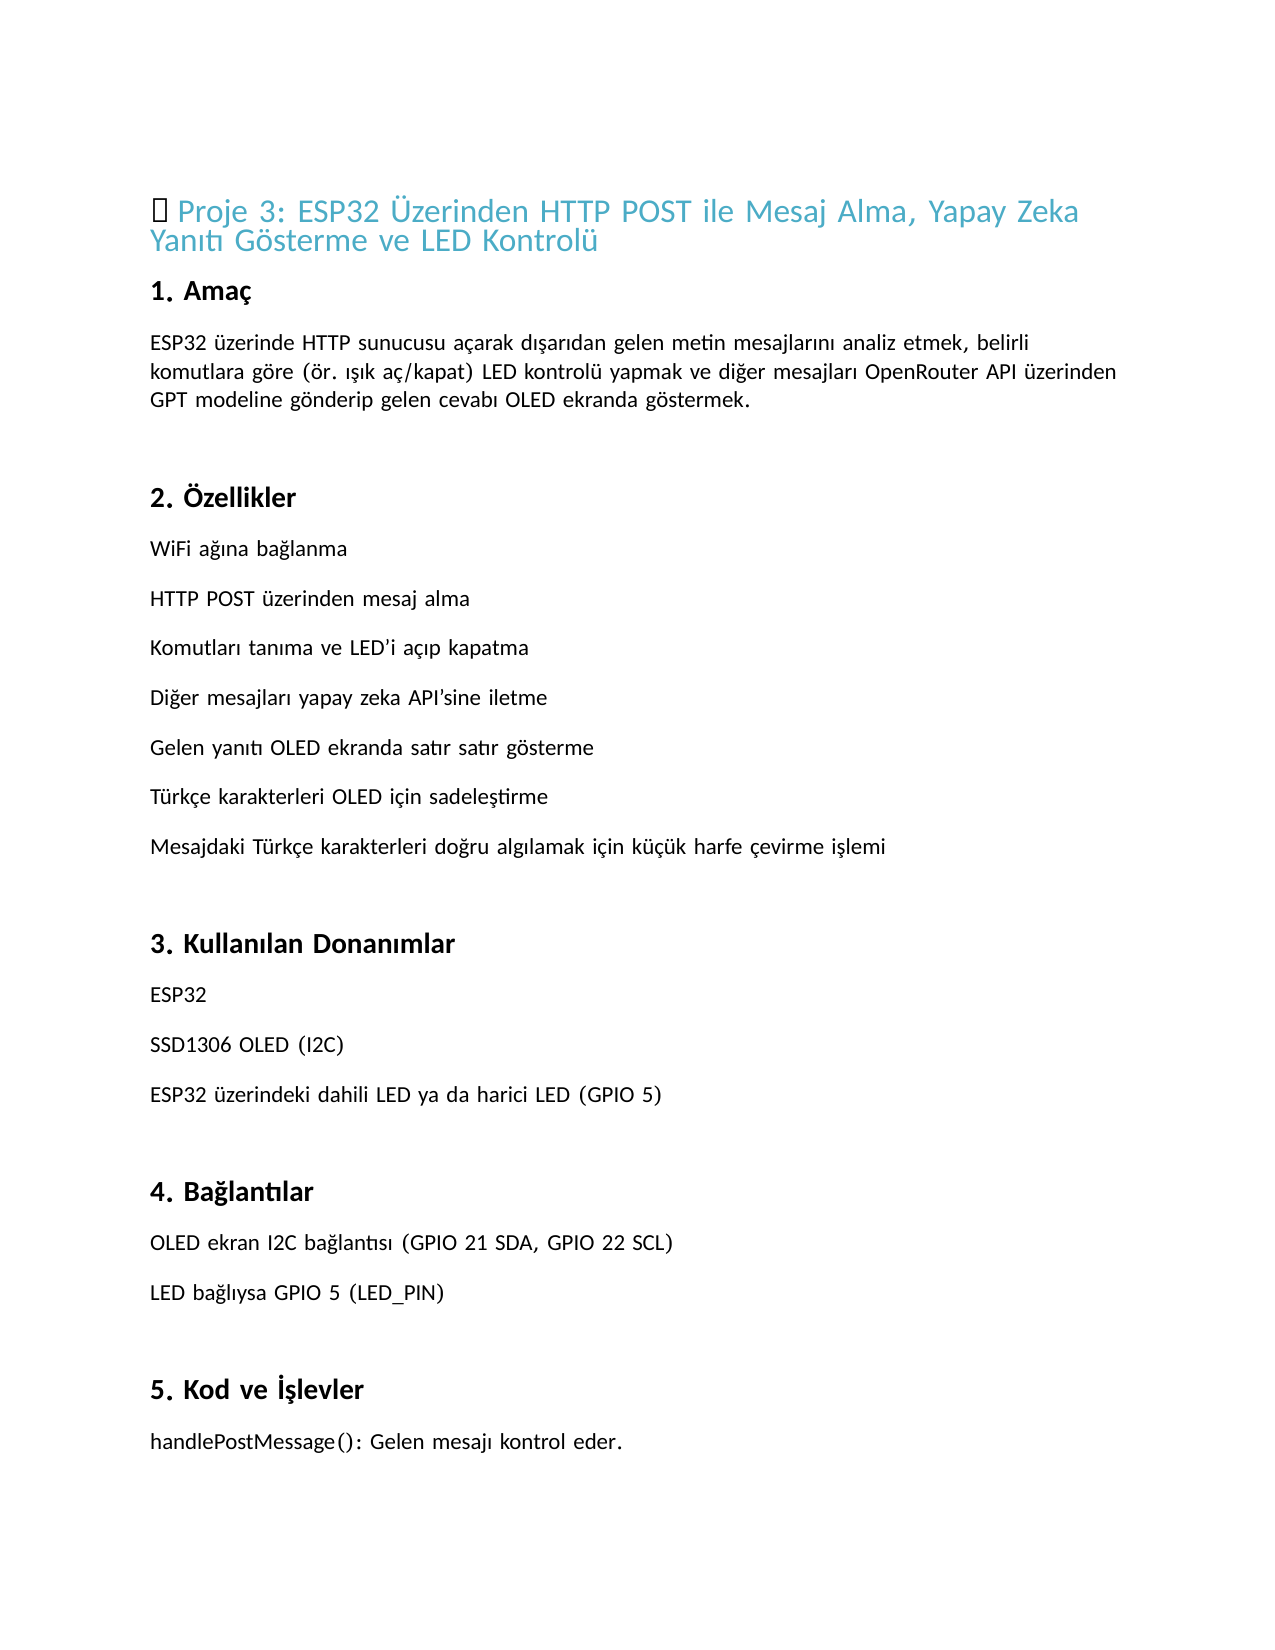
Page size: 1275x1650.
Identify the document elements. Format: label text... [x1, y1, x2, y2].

text SSD1306 OLED (I2C) [150, 1029, 1125, 1058]
text Mesajdaki Türkçe karakterleri doğru algılamak için küçük harfe çevirme işlemi [150, 831, 1125, 860]
text 5. Kod ve İşlevler [150, 1377, 1125, 1405]
text 📘 Proje 3: ESP32 Üzerinden HTTP POST ile Mesaj Alma, Yapay Zeka Yanıtı Gösterme ve LED Kontrolü [150, 199, 1125, 257]
text OLED ekran I2C bağlantısı (GPIO 21 SDA, GPIO 22 SCL) [150, 1228, 1125, 1257]
text ESP32 [150, 980, 1125, 1009]
text ESP32 üzerindeki dahili LED ya da harici LED (GPIO 5) [150, 1079, 1125, 1108]
text 3. Kullanılan Donanımlar [150, 930, 1125, 959]
text Türkçe karakterleri OLED için sadeleştirme [150, 782, 1125, 810]
text HTTP POST üzerinden mesaj alma [150, 583, 1125, 612]
text Diğer mesajları yapay zeka API’sine iletme [150, 682, 1125, 711]
text 4. Bağlantılar [150, 1178, 1125, 1207]
text Komutları tanıma ve LED’i açıp kapatma [150, 633, 1125, 662]
text WiFi ağına bağlanma [150, 534, 1125, 562]
text ESP32 üzerinde HTTP sunucusu açarak dışarıdan gelen metin mesajlarını analiz etmek, belirli komutlara göre (ör. ışık aç/kapat) LED kontrolü yapmak ve diğer mesajları OpenRouter API üzerinden GPT modeline gönderip gelen cevabı OLED ekranda göstermek. [150, 327, 1125, 414]
text 2. Özellikler [150, 484, 1125, 513]
text Gelen yanıtı OLED ekranda satır satır gösterme [150, 732, 1125, 761]
text 1. Amaç [150, 278, 1125, 307]
text handlePostMessage(): Gelen mesajı kontrol eder. [150, 1426, 1125, 1455]
text LED bağlıysa GPIO 5 (LED_PIN) [150, 1277, 1125, 1306]
